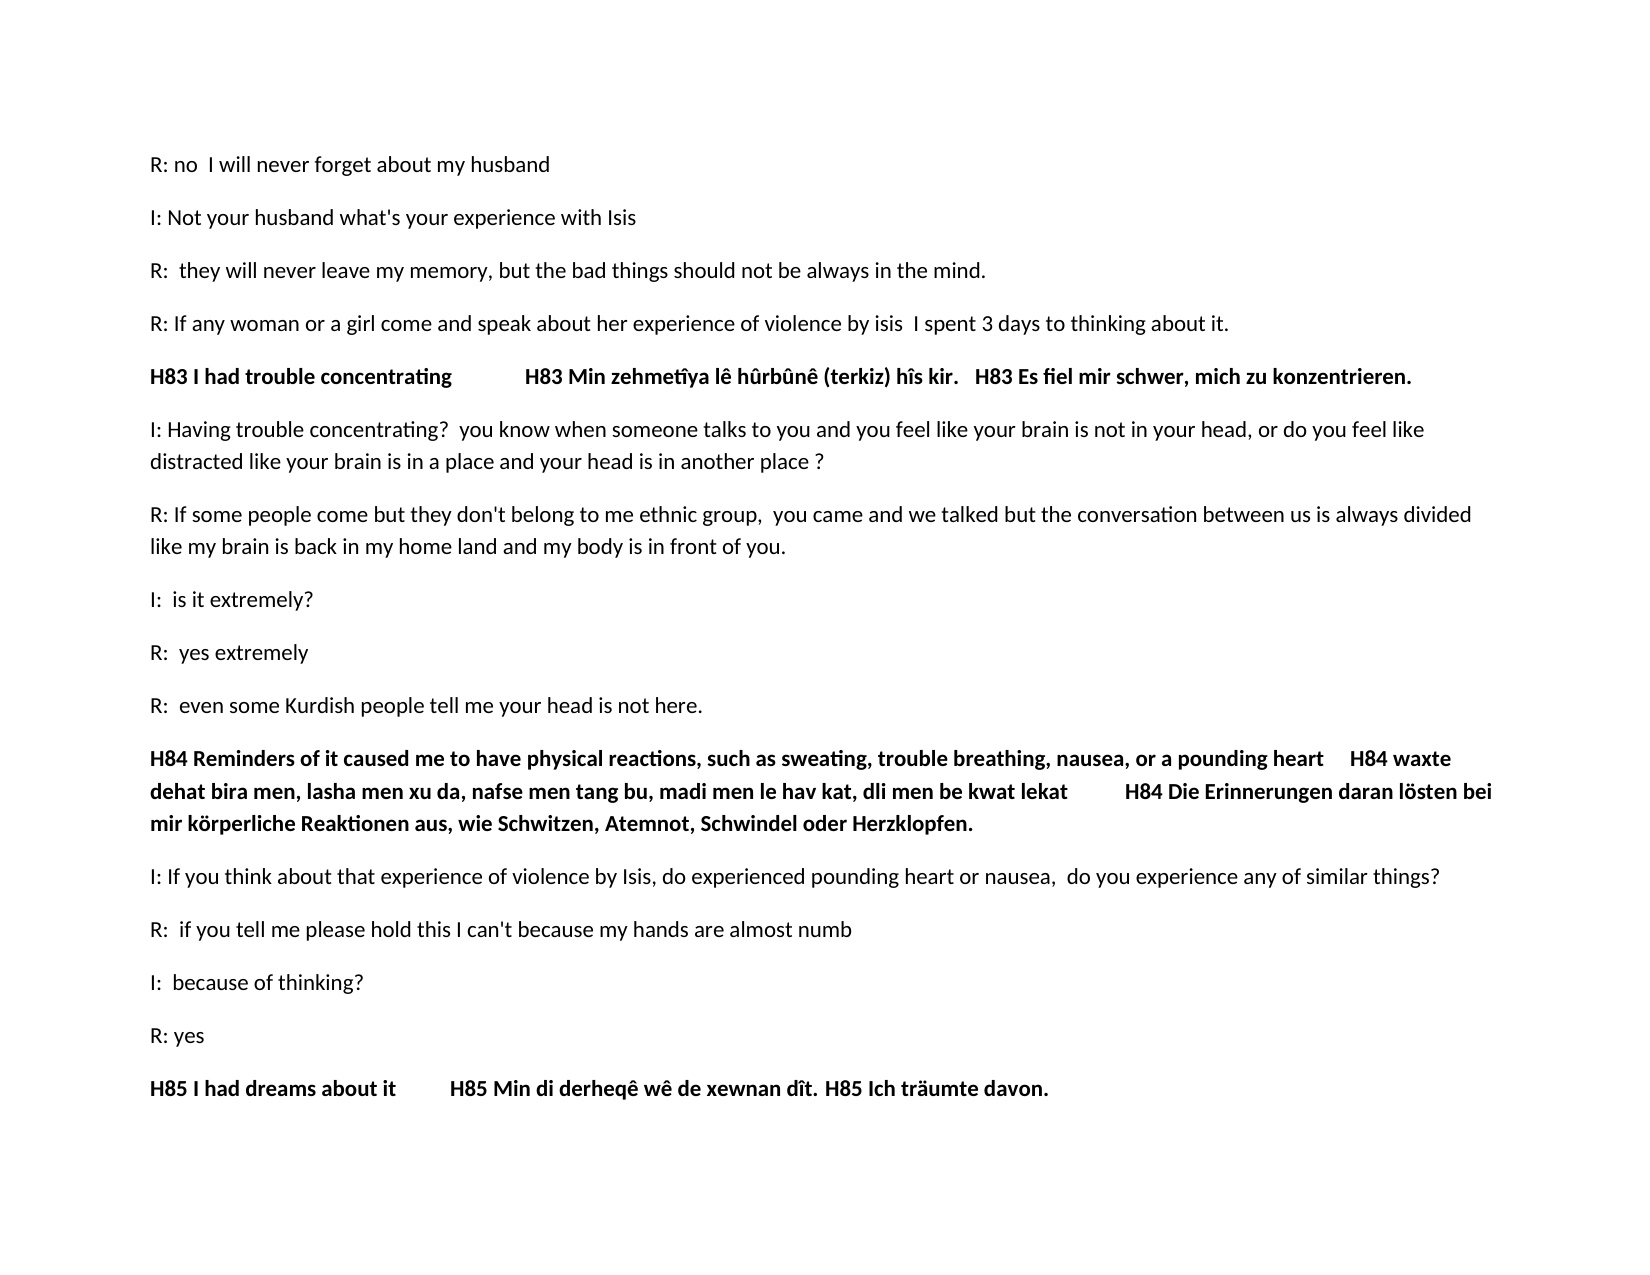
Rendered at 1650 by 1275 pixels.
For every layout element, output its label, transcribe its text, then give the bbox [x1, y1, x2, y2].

text I: If you think about that experience of violence by Isis, do experienced pounding heart or nausea, do you experience any of similar things? [150, 862, 1500, 890]
text R: yes extremely [150, 638, 1500, 667]
text I: because of thinking? [150, 968, 1500, 996]
text R: yes [150, 1021, 1500, 1049]
text I: Having trouble concentrating? you know when someone talks to you and you feel like your brain is not in your head, or do you feel like distracted like your brain is in a place and your head is in another place ? [150, 415, 1500, 475]
text H83 I had trouble concentrating H83 Min zehmetîya lê hûrbûnê (terkiz) hîs kir. H83 Es fiel mir schwer, mich zu konzentrieren. [150, 362, 1500, 390]
text H84 Reminders of it caused me to have physical reactions, such as sweating, trouble breathing, nausea, or a pounding heart H84 waxte dehat bira men, lasha men xu da, nafse men tang bu, madi men le hav kat, dli men be kwat lekat H84 Die Erinnerungen daran lösten bei mir körperliche Reaktionen aus, wie Schwitzen, Atemnot, Schwindel oder Herzklopfen. [150, 744, 1500, 837]
text R: If any woman or a girl come and speak about her experience of violence by isis I spent 3 days to thinking about it. [150, 309, 1500, 337]
text R: no I will never forget about my husband [150, 150, 1500, 178]
text R: If some people come but they don't belong to me ethnic group, you came and we talked but the conversation between us is always divided like my brain is back in my home land and my body is in front of you. [150, 500, 1500, 561]
text R: even some Kurdish people tell me your head is not here. [150, 692, 1500, 719]
text R: they will never leave my memory, but the bad things should not be always in the mind. [150, 256, 1500, 284]
text R: if you tell me please hold this I can't because my hands are almost numb [150, 915, 1500, 943]
text I: is it extremely? [150, 586, 1500, 613]
text H85 I had dreams about it H85 Min di derheqê wê de xewnan dît. H85 Ich träumte davon. [150, 1074, 1500, 1102]
text I: Not your husband what's your experience with Isis [150, 203, 1500, 231]
